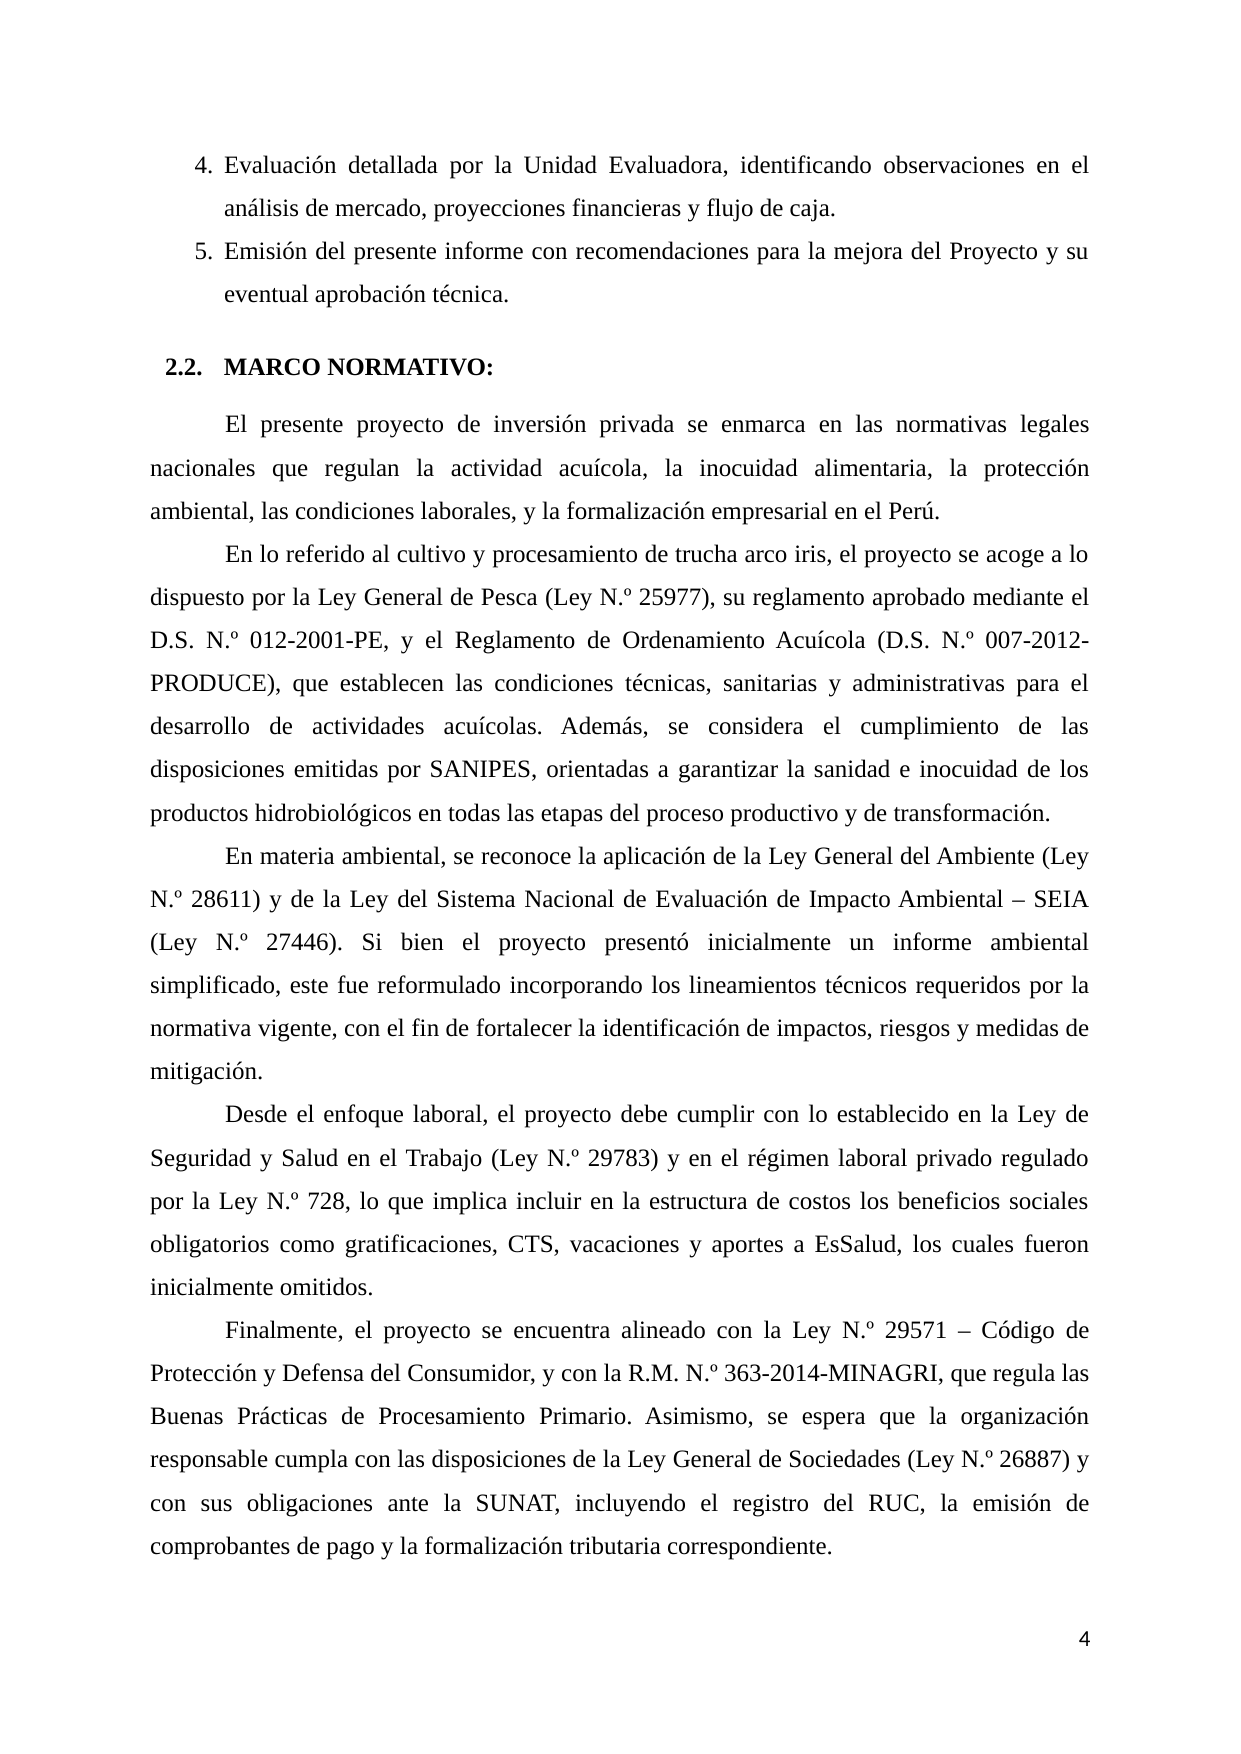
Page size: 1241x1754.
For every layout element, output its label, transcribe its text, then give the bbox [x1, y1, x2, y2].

text El presente proyecto de inversión privada se enmarca en las normativas legales nacionales que regulan la actividad acuícola, la inocuidad alimentaria, la protección ambiental, las condiciones laborales, y la formalización empresarial en el Perú. [150, 409, 1090, 524]
text Desde el enfoque laboral, el proyecto debe cumplir con lo establecido en la Ley de Seguridad y Salud en el Trabajo (Ley N.º 29783) y en el régimen laboral privado regulado por la Ley N.º 728, lo que implica incluir en la estructura de costos los beneficios sociales obligatorios como gratificaciones, CTS, vacaciones y aportes a EsSalud, los cuales fueron inicialmente omitidos. [150, 1099, 1090, 1301]
list Evaluación detallada por la Unidad Evaluadora, identificando observaciones en el análisis de mercado, proyecciones financieras y flujo de caja. [194, 150, 1090, 222]
subtitle MARCO NORMATIVO: [165, 352, 1090, 380]
list Emisión del presente informe con recomendaciones para la mejora del Proyecto y su eventual aprobación técnica. [194, 236, 1090, 308]
text Finalmente, el proyecto se encuentra alineado con la Ley N.º 29571 – Código de Protección y Defensa del Consumidor, y con la R.M. N.º 363-2014-MINAGRI, que regula las Buenas Prácticas de Procesamiento Primario. Asimismo, se espera que la organización responsable cumpla con las disposiciones de la Ley General de Sociedades (Ley N.º 26887) y con sus obligaciones ante la SUNAT, incluyendo el registro del RUC, la emisión de comprobantes de pago y la formalización tributaria correspondiente. [150, 1315, 1090, 1559]
text En lo referido al cultivo y procesamiento de trucha arco iris, el proyecto se acoge a lo dispuesto por la Ley General de Pesca (Ley N.º 25977), su reglamento aprobado mediante el D.S. N.º 012-2001-PE, y el Reglamento de Ordenamiento Acuícola (D.S. N.º 007-2012-PRODUCE), que establecen las condiciones técnicas, sanitarias y administrativas para el desarrollo de actividades acuícolas. Además, se considera el cumplimiento de las disposiciones emitidas por SANIPES, orientadas a garantizar la sanidad e inocuidad de los productos hidrobiológicos en todas las etapas del proceso productivo y de transformación. [150, 539, 1090, 826]
text En materia ambiental, se reconoce la aplicación de la Ley General del Ambiente (Ley N.º 28611) y de la Ley del Sistema Nacional de Evaluación de Impacto Ambiental – SEIA (Ley N.º 27446). Si bien el proyecto presentó inicialmente un informe ambiental simplificado, este fue reformulado incorporando los lineamientos técnicos requeridos por la normativa vigente, con el fin de fortalecer la identificación de impactos, riesgos y medidas de mitigación. [150, 841, 1090, 1085]
